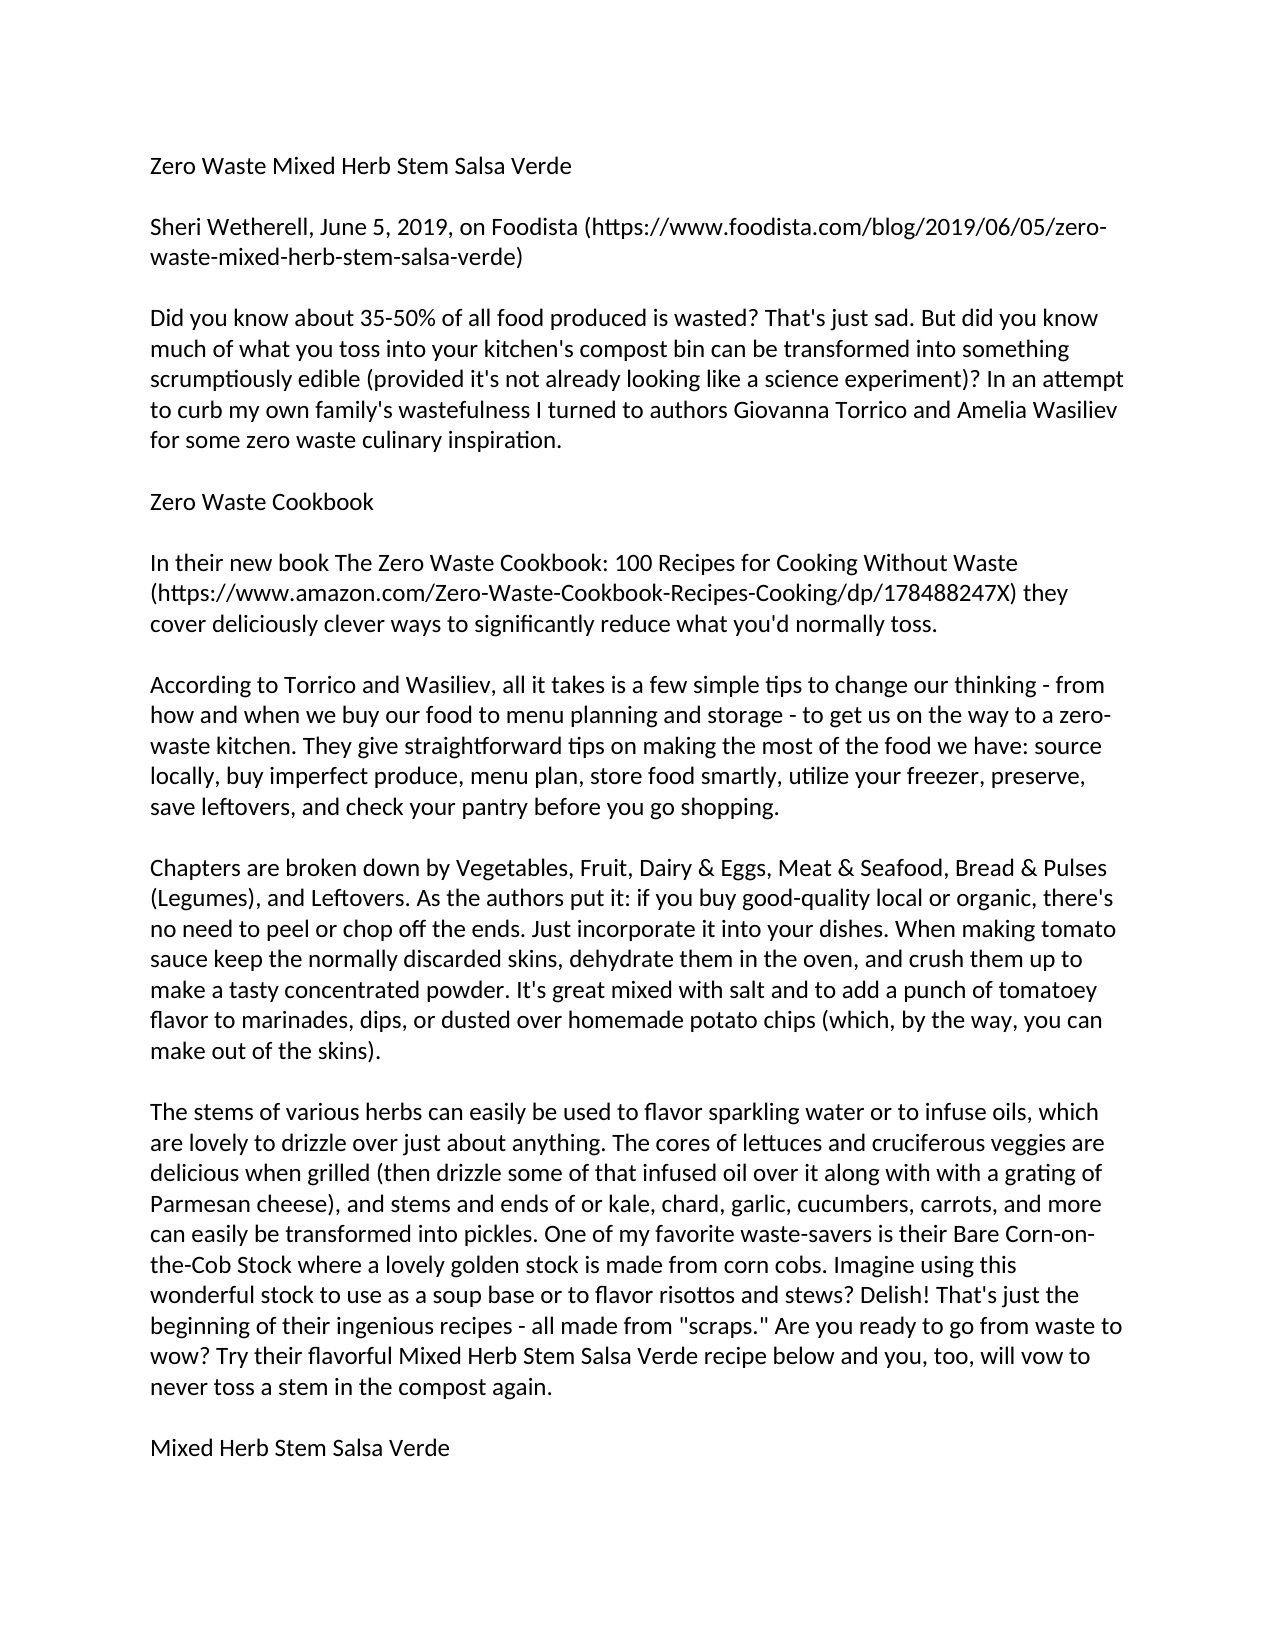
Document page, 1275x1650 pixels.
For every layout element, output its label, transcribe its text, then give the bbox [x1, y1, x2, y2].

text Did you know about 35-50% of all food produced is wasted? That's just sad. But did you know much of what you toss into your kitchen's compost bin can be transformed into something scrumptiously edible (provided it's not already looking like a science experiment)? In an attempt to curb my own family's wastefulness I turned to authors Giovanna Torrico and Amelia Wasiliev for some zero waste culinary inspiration. [150, 303, 1125, 455]
text Zero Waste Cookbook [150, 486, 1125, 516]
text According to Torrico and Wasiliev, all it takes is a few simple tips to change our thinking - from how and when we buy our food to menu planning and storage - to get us on the way to a zero-waste kitchen. They give straightforward tips on making the most of the food we have: source locally, buy imperfect produce, menu plan, store food smartly, utilize your freezer, preserve, save leftovers, and check your pantry before you go shopping. [150, 669, 1125, 821]
text Mixed Herb Stem Salsa Verde [150, 1432, 1125, 1462]
text Zero Waste Mixed Herb Stem Salsa Verde [150, 150, 1125, 181]
text Chapters are broken down by Vegetables, Fruit, Dairy & Eggs, Meat & Seafood, Bread & Pulses (Legumes), and Leftovers. As the authors put it: if you buy good-quality local or organic, there's no need to peel or chop off the ends. Just incorporate it into your dishes. When making tomato sauce keep the normally discarded skins, dehydrate them in the oven, and crush them up to make a tasty concentrated powder. It's great mixed with salt and to add a punch of tomatoey flavor to marinades, dips, or dusted over homemade potato chips (which, by the way, you can make out of the skins). [150, 852, 1125, 1066]
text In their new book The Zero Waste Cookbook: 100 Recipes for Cooking Without Waste (https://www.amazon.com/Zero-Waste-Cookbook-Recipes-Cooking/dp/178488247X) they cover deliciously clever ways to significantly reduce what you'd normally toss. [150, 547, 1125, 638]
text Sheri Wetherell, June 5, 2019, on Foodista (https://www.foodista.com/blog/2019/06/05/zero-waste-mixed-herb-stem-salsa-verde) [150, 211, 1125, 272]
text The stems of various herbs can easily be used to flavor sparkling water or to infuse oils, which are lovely to drizzle over just about anything. The cores of lettuces and cruciferous veggies are delicious when grilled (then drizzle some of that infused oil over it along with with a grating of Parmesan cheese), and stems and ends of or kale, chard, garlic, cucumbers, carrots, and more can easily be transformed into pickles. One of my favorite waste-savers is their Bare Corn-on-the-Cob Stock where a lovely golden stock is made from corn cobs. Imagine using this wonderful stock to use as a soup base or to flavor risottos and stews? Delish! That's just the beginning of their ingenious recipes - all made from "scraps." Are you ready to go from waste to wow? Try their flavorful Mixed Herb Stem Salsa Verde recipe below and you, too, will vow to never toss a stem in the compost again. [150, 1096, 1125, 1401]
